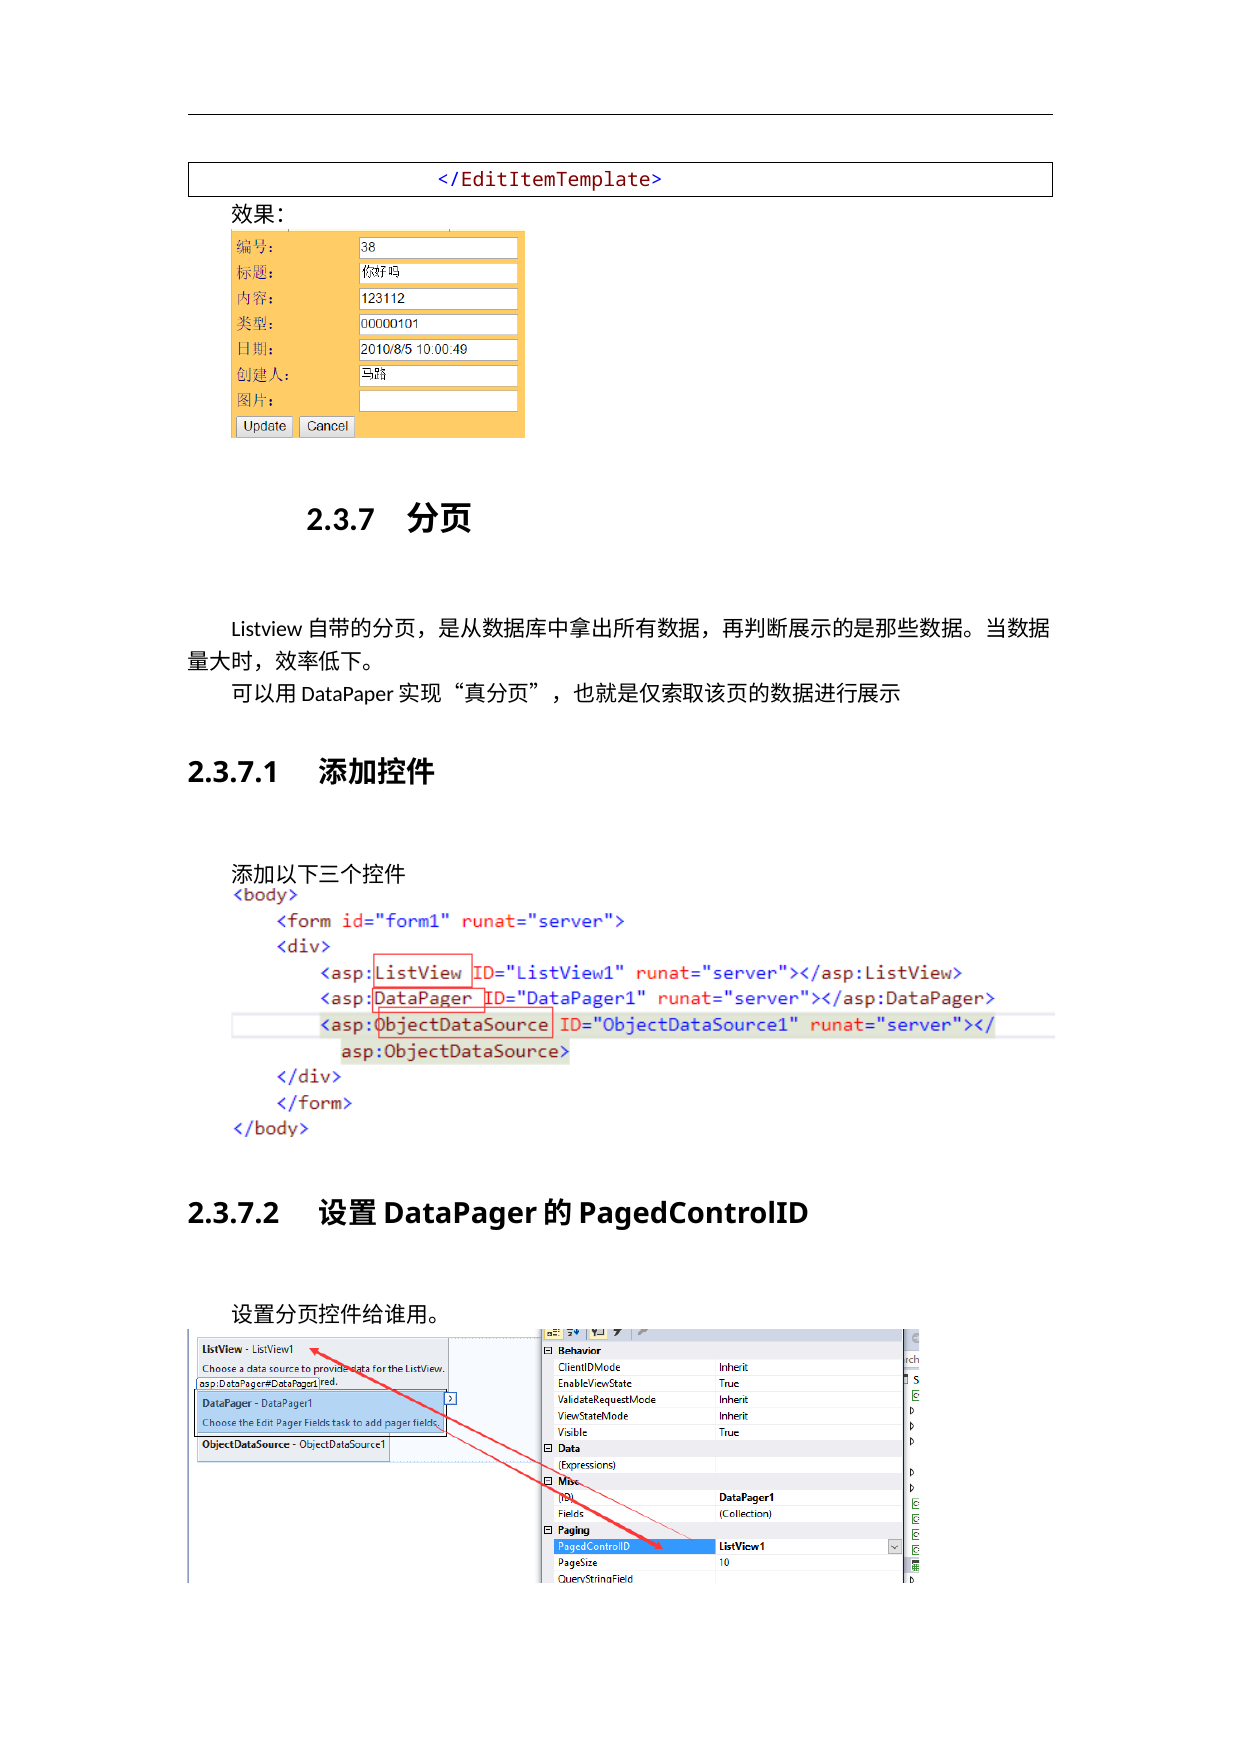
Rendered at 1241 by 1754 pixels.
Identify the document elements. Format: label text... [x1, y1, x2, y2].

text 效果： [187, 197, 1053, 229]
picture [231, 888, 1056, 1137]
picture [231, 229, 525, 438]
subtitle 分页 [262, 484, 1053, 549]
subtitle 设置DataPager的PagedControlID [187, 1178, 1053, 1243]
picture [187, 1329, 920, 1583]
text 可以用DataPaper实现“真分页”，也就是仅索取该页的数据进行展示 [187, 676, 1053, 708]
text Listview自带的分页，是从数据库中拿出所有数据，再判断展示的是那些数据。当数据量大时，效率低下。 [187, 611, 1053, 676]
text 设置分页控件给谁用。 [187, 1297, 1053, 1329]
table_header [189, 163, 1052, 196]
subtitle 添加控件 [187, 737, 1053, 802]
text 添加以下三个控件 [187, 856, 1053, 889]
